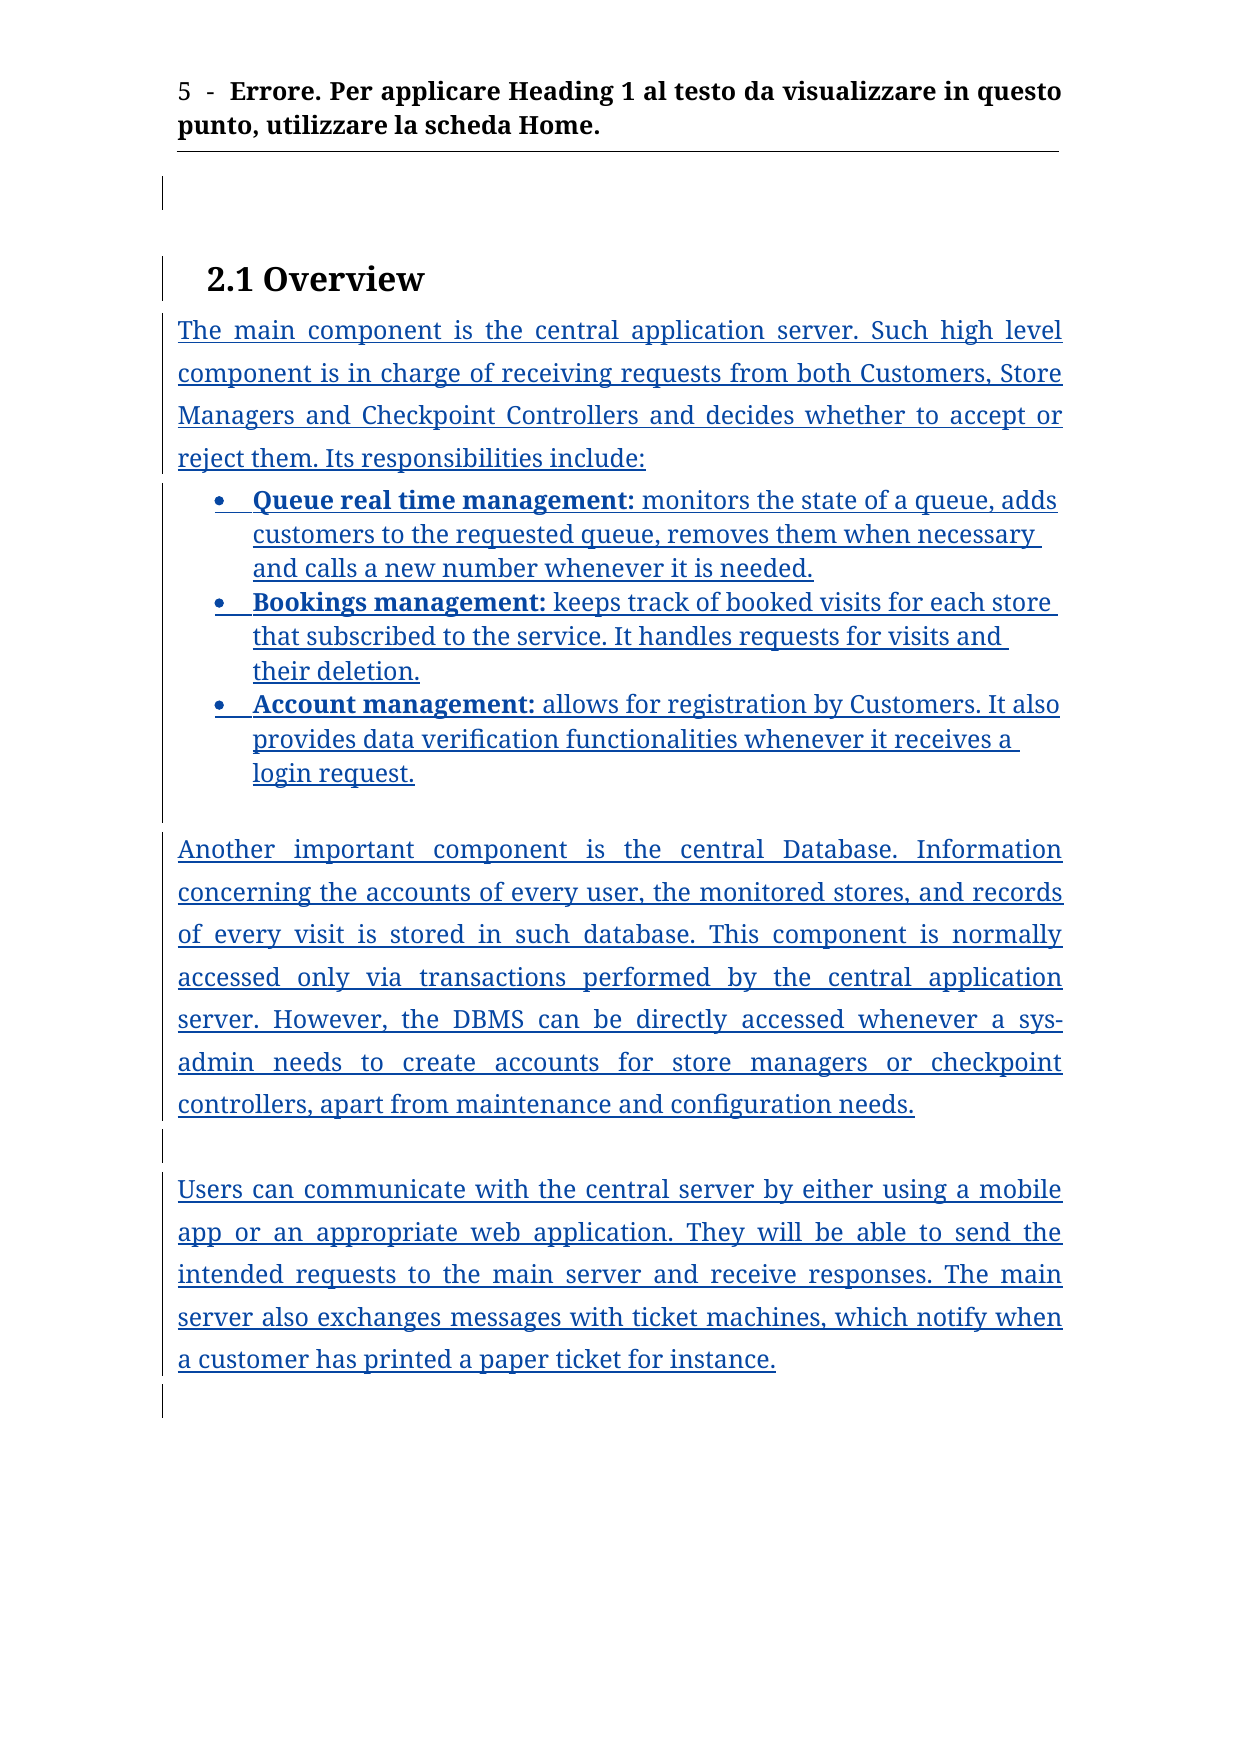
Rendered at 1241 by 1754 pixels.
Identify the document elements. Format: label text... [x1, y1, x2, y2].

subtitle Overview [207, 256, 1063, 301]
